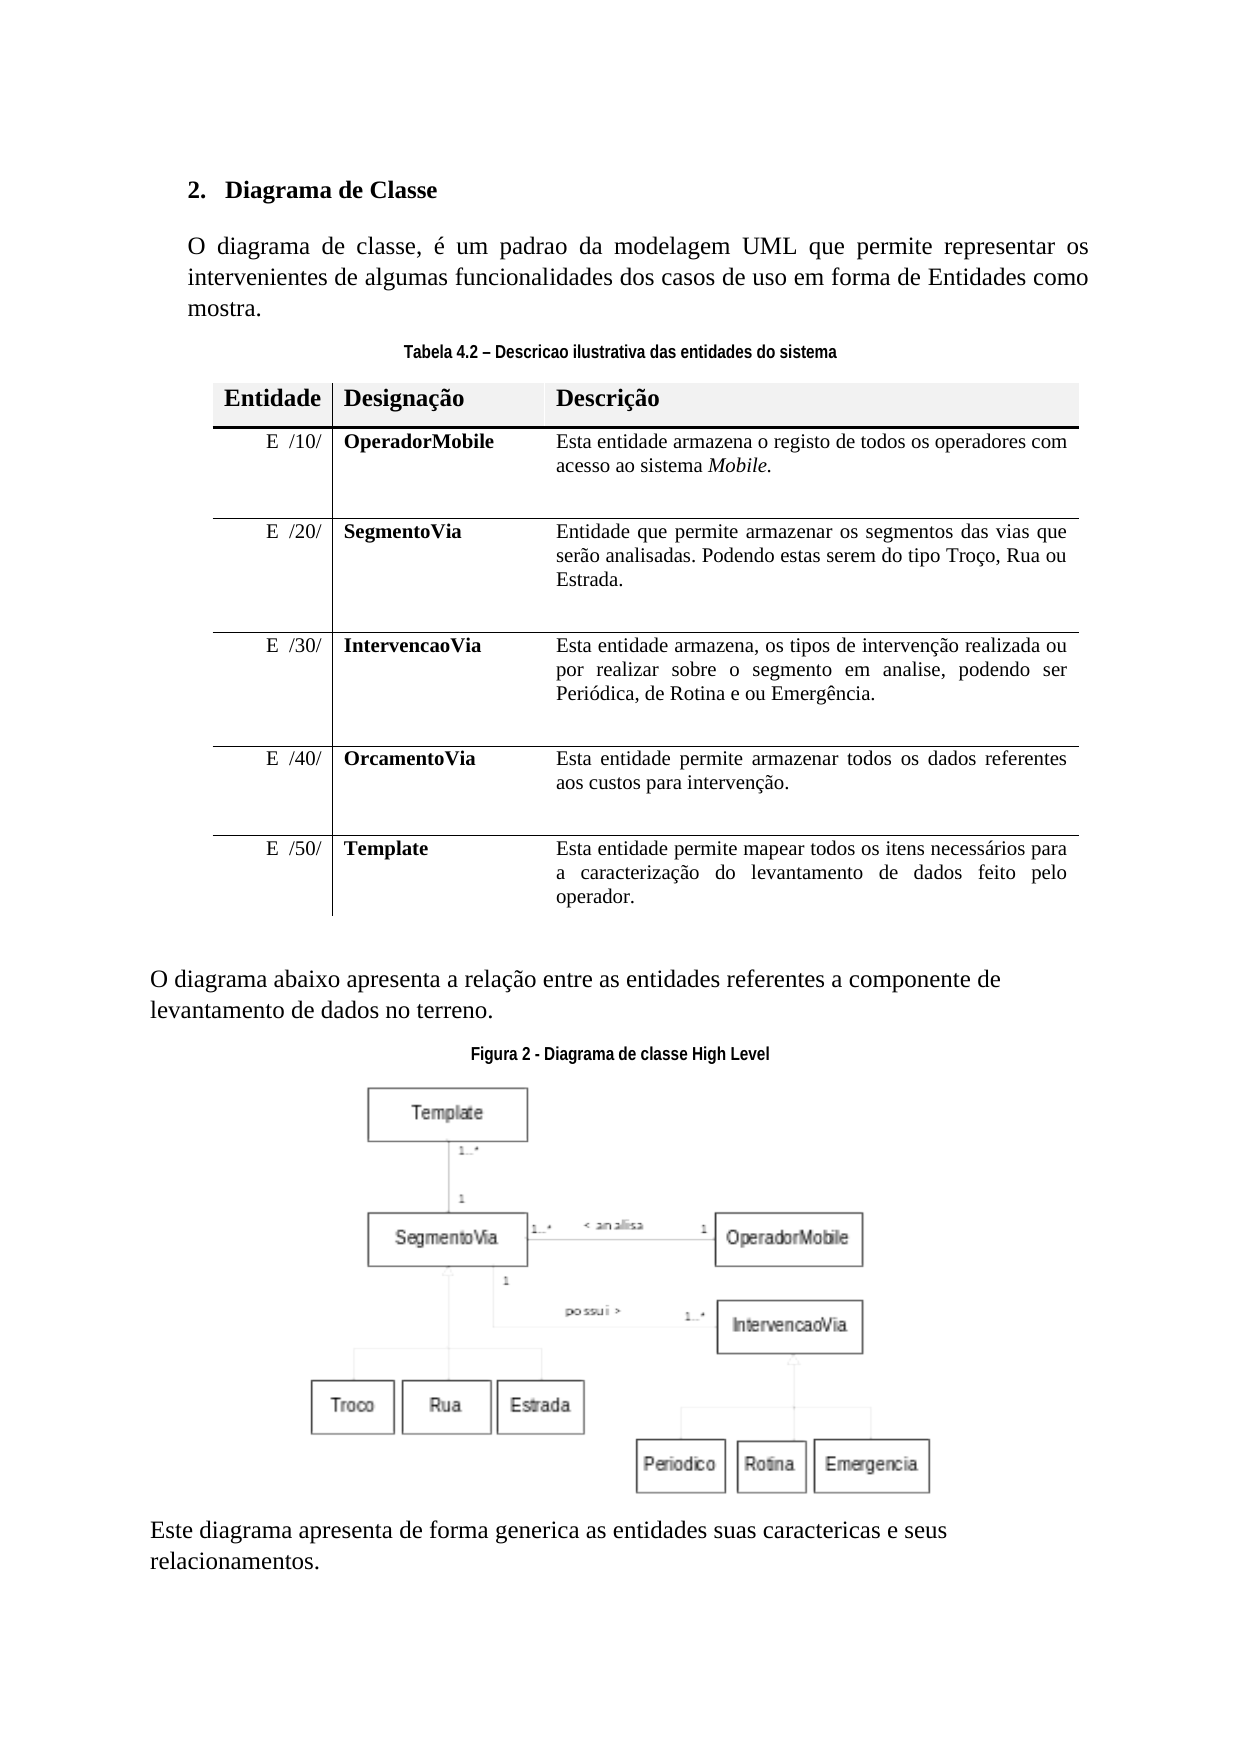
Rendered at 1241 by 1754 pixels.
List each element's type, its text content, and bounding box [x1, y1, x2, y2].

table_cell OrcamentoVia [333, 747, 544, 835]
table_header Designação [333, 383, 544, 426]
table_cell E /40/ [213, 747, 332, 835]
table_cell OperadorMobile [333, 429, 544, 518]
text Este diagrama apresenta de forma generica as entidades suas caractericas e seus relacionamentos. [150, 1515, 1090, 1574]
text O diagrama abaixo apresenta a relação entre as entidades referentes a componente de levantamento de dados no terreno. [150, 964, 1090, 1023]
table_cell Template [333, 836, 544, 916]
table_cell Esta entidade armazena o registo de todos os operadores com acesso ao sistema Mobile. [545, 429, 1079, 518]
text O diagrama de classe, é um padrao da modelagem UML que permite representar os intervenientes de algumas funcionalidades dos casos de uso em forma de Entidades como mostra. [187, 231, 1090, 322]
text Tabela 4.2 – Descricao ilustrativa das entidades do sistema [150, 341, 1090, 362]
table_cell E /50/ [213, 836, 332, 916]
table_cell Esta entidade armazena, os tipos de intervenção realizada ou por realizar sobre o segmento em analise, podendo ser Periódica, de Rotina e ou Emergência. [545, 633, 1079, 746]
table_cell Esta entidade permite armazenar todos os dados referentes aos custos para intervenção. [545, 747, 1079, 835]
table_cell SegmentoVia [333, 519, 544, 632]
table_header Entidade [213, 383, 332, 426]
text Figura 2 - Diagrama de classe High Level [150, 1042, 1090, 1064]
table_header Descrição [545, 383, 1079, 426]
list Diagrama de Classe [187, 175, 1090, 204]
table_cell Esta entidade permite mapear todos os itens necessários para a caracterização do levantamento de dados feito pelo operador. [545, 836, 1079, 916]
table_cell E /20/ [213, 519, 332, 632]
table_cell E /30/ [213, 633, 332, 746]
table_cell IntervencaoVia [333, 633, 544, 746]
table_cell E /10/ [213, 429, 332, 518]
table_cell Entidade que permite armazenar os segmentos das vias que serão analisadas. Podendo estas serem do tipo Troço, Rua ou Estrada. [545, 519, 1079, 632]
